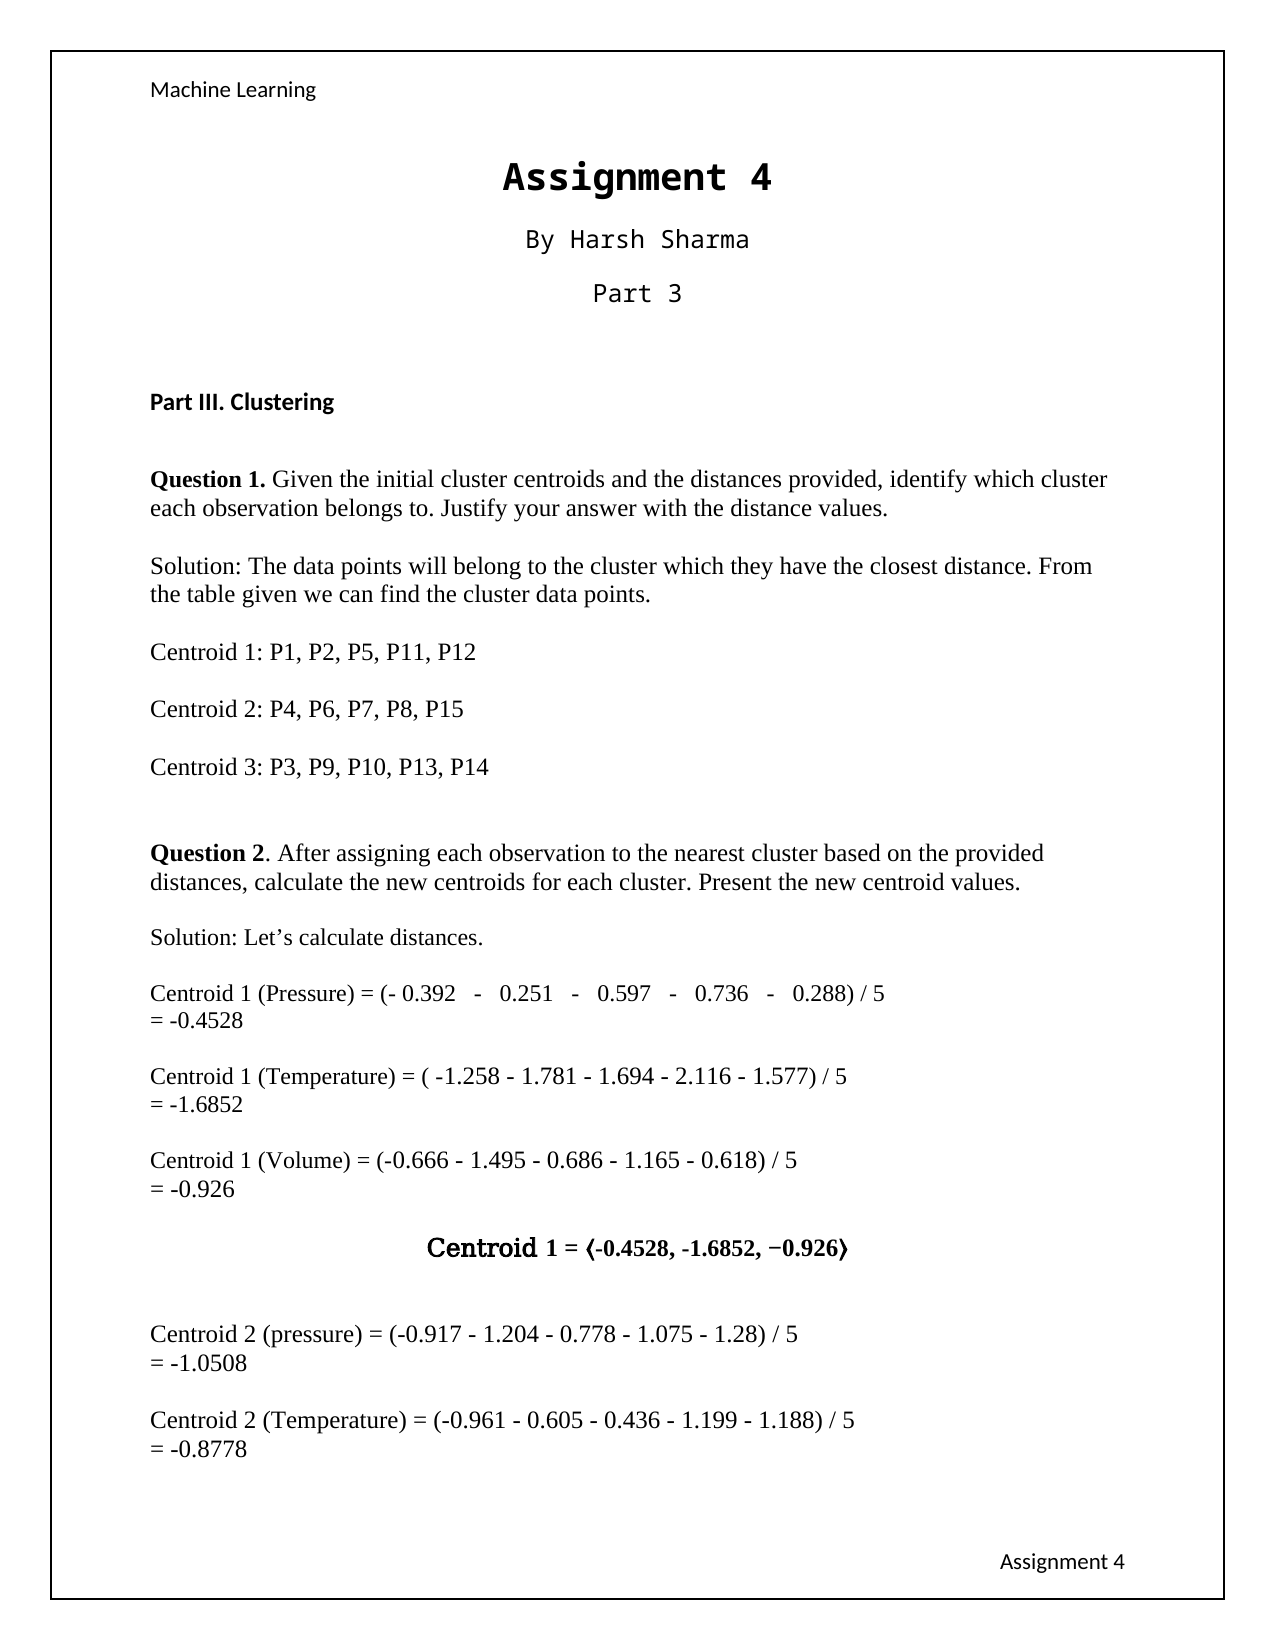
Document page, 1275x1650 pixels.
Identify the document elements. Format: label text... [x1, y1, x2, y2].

text Question 1. Given the initial cluster centroids and the distances provided, identify which cluster each observation belongs to. Justify your answer with the distance values. [150, 464, 1125, 522]
text Centroid 1 (Pressure) = (- 0.392 - 0.251 - 0.597 - 0.736 - 0.288) / 5 [150, 978, 1125, 1006]
text Assignment 4 [150, 150, 1125, 201]
text Centroid 2 (Temperature) = (-0.961 - 0.605 - 0.436 - 1.199 - 1.188) / 5 [150, 1406, 1125, 1434]
text Question 2. After assigning each observation to the nearest cluster based on the provided distances, calculate the new centroids for each cluster. Present the new centroid values. [150, 838, 1125, 896]
text Centroid 1: P1, P2, P5, P11, P12 [150, 637, 1125, 666]
text Part 3 [150, 275, 1125, 309]
text Centroid 1 = 〈-0.4528, -1.6852, −0.926〉 [150, 1232, 1125, 1262]
text Centroid 3: P3, P9, P10, P13, P14 [150, 752, 1125, 781]
text = -0.4528 [150, 1006, 1125, 1034]
text Centroid 1 (Temperature) = ( -1.258 - 1.781 - 1.694 - 2.116 - 1.577) / 5 [150, 1061, 1125, 1090]
text Centroid 1 (Volume) = (-0.666 - 1.495 - 0.686 - 1.165 - 0.618) / 5 [150, 1145, 1125, 1174]
text Centroid 2 (pressure) = (-0.917 - 1.204 - 0.778 - 1.075 - 1.28) / 5 [150, 1319, 1125, 1348]
text Solution: The data points will belong to the cluster which they have the closest distance. From the table given we can find the cluster data points. [150, 551, 1125, 608]
text = -0.8778 [150, 1434, 1125, 1463]
text = -1.6852 [150, 1090, 1125, 1118]
text By Harsh Sharma [150, 222, 1125, 256]
text = -1.0508 [150, 1348, 1125, 1377]
text Solution: Let’s calculate distances. [150, 923, 1125, 951]
text = -0.926 [150, 1174, 1125, 1203]
text Centroid 2: P4, P6, P7, P8, P15 [150, 694, 1125, 723]
text Part III. Clustering [150, 386, 1125, 417]
